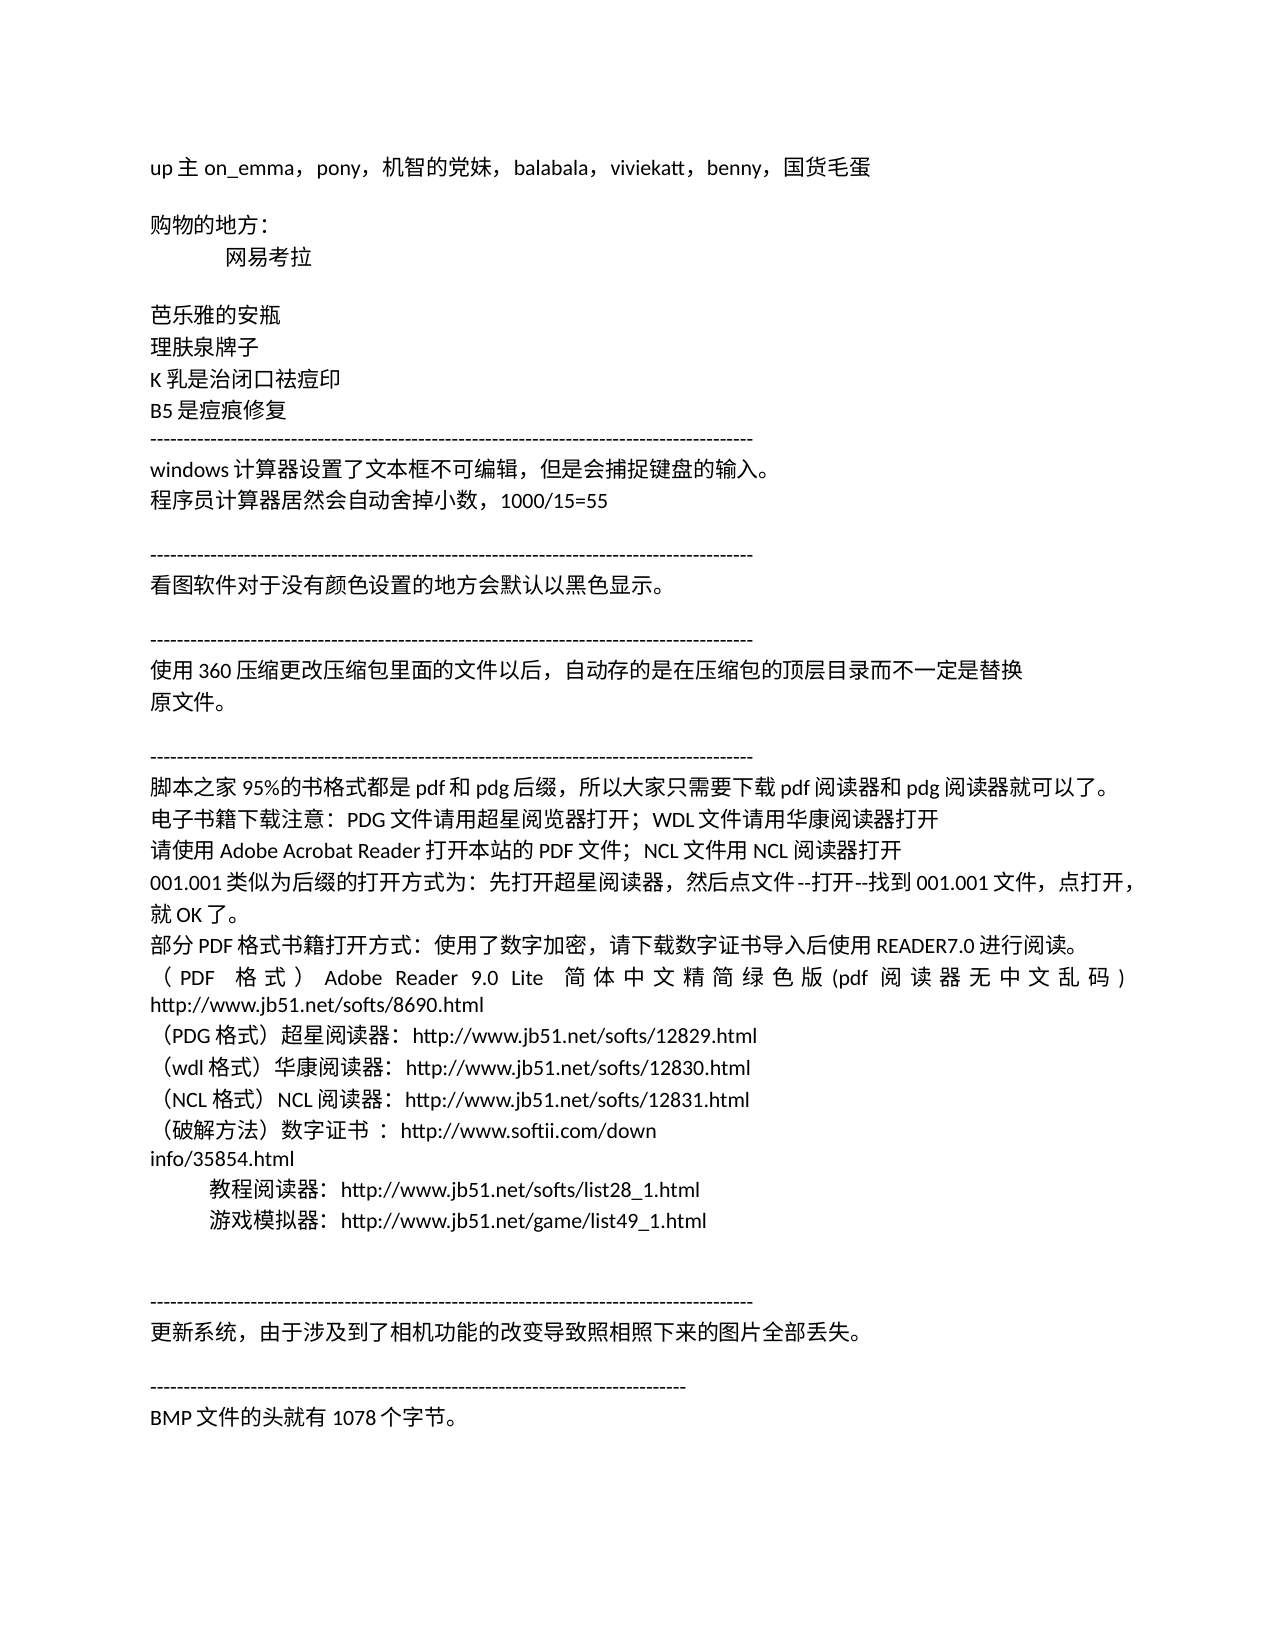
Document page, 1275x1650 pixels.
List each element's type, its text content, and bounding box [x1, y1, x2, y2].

text （NCL 格式）NCL 阅读器：http://www.jb51.net/softs/12831.html [150, 1082, 1125, 1113]
text 电子书籍下载注意：PDG文件请用超星阅览器打开；WDL文件请用华康阅读器打开 [150, 802, 1125, 833]
text 程序员计算器居然会自动舍掉小数，1000/15=55 [150, 483, 1125, 515]
text B5是痘痕修复 [150, 393, 1125, 425]
text 001.001类似为后缀的打开方式为：先打开超星阅读器，然后点文件--打开--找到001.001文件，点打开，就OK了。 [150, 865, 1125, 928]
text 看图软件对于没有颜色设置的地方会默认以黑色显示。 [150, 568, 1125, 600]
text 教程阅读器：http://www.jb51.net/softs/list28_1.html [150, 1172, 1125, 1203]
text windows计算器设置了文本框不可编辑，但是会捕捉键盘的输入。 [150, 452, 1125, 483]
text 购物的地方： [150, 208, 1125, 240]
text （破解方法）数字证书 ：http://www.softii.com/down [150, 1113, 1125, 1145]
text 使用360压缩更改压缩包里面的文件以后，自动存的是在压缩包的顶层目录而不一定是替换 [150, 653, 1125, 685]
text （PDF 格式）Adobe Reader 9.0 Lite 简体中文精简绿色版(pdf阅读器无中文乱码) http://www.jb51.net/softs/8690.html [150, 960, 1125, 1018]
text -------------------------------------------------------------------------------- [150, 1373, 1125, 1400]
text ------------------------------------------------------------------------------------------ [150, 743, 1125, 770]
text ------------------------------------------------------------------------------------------ [150, 627, 1125, 653]
text up主 on_emma，pony，机智的党妹，balabala，viviekatt，benny，国货毛蛋 [150, 150, 1125, 182]
text 更新系统，由于涉及到了相机功能的改变导致照相照下来的图片全部丢失。 [150, 1315, 1125, 1347]
text info/35854.html [150, 1145, 1125, 1172]
text 部分PDF格式书籍打开方式：使用了数字加密，请下载数字证书导入后使用READER7.0进行阅读。 [150, 928, 1125, 960]
text ------------------------------------------------------------------------------------------ [150, 425, 1125, 452]
text K乳是治闭口祛痘印 [150, 362, 1125, 393]
text 理肤泉牌子 [150, 330, 1125, 362]
text BMP文件的头就有1078个字节。 [150, 1400, 1125, 1432]
text 脚本之家95%的书格式都是pdf和pdg后缀，所以大家只需要下载pdf阅读器和pdg阅读器就可以了。 [150, 770, 1125, 802]
text 网易考拉 [150, 240, 1125, 272]
text 游戏模拟器：http://www.jb51.net/game/list49_1.html [150, 1203, 1125, 1235]
text ------------------------------------------------------------------------------------------ [150, 1288, 1125, 1315]
text ------------------------------------------------------------------------------------------ [150, 542, 1125, 568]
text （wdl 格式）华康阅读器：http://www.jb51.net/softs/12830.html [150, 1050, 1125, 1082]
text 原文件。 [150, 685, 1125, 717]
text 芭乐雅的安瓶 [150, 298, 1125, 330]
text （PDG 格式）超星阅读器：http://www.jb51.net/softs/12829.html [150, 1018, 1125, 1050]
text 请使用Adobe Acrobat Reader打开本站的PDF文件；NCL文件用NCL 阅读器打开 [150, 833, 1125, 865]
